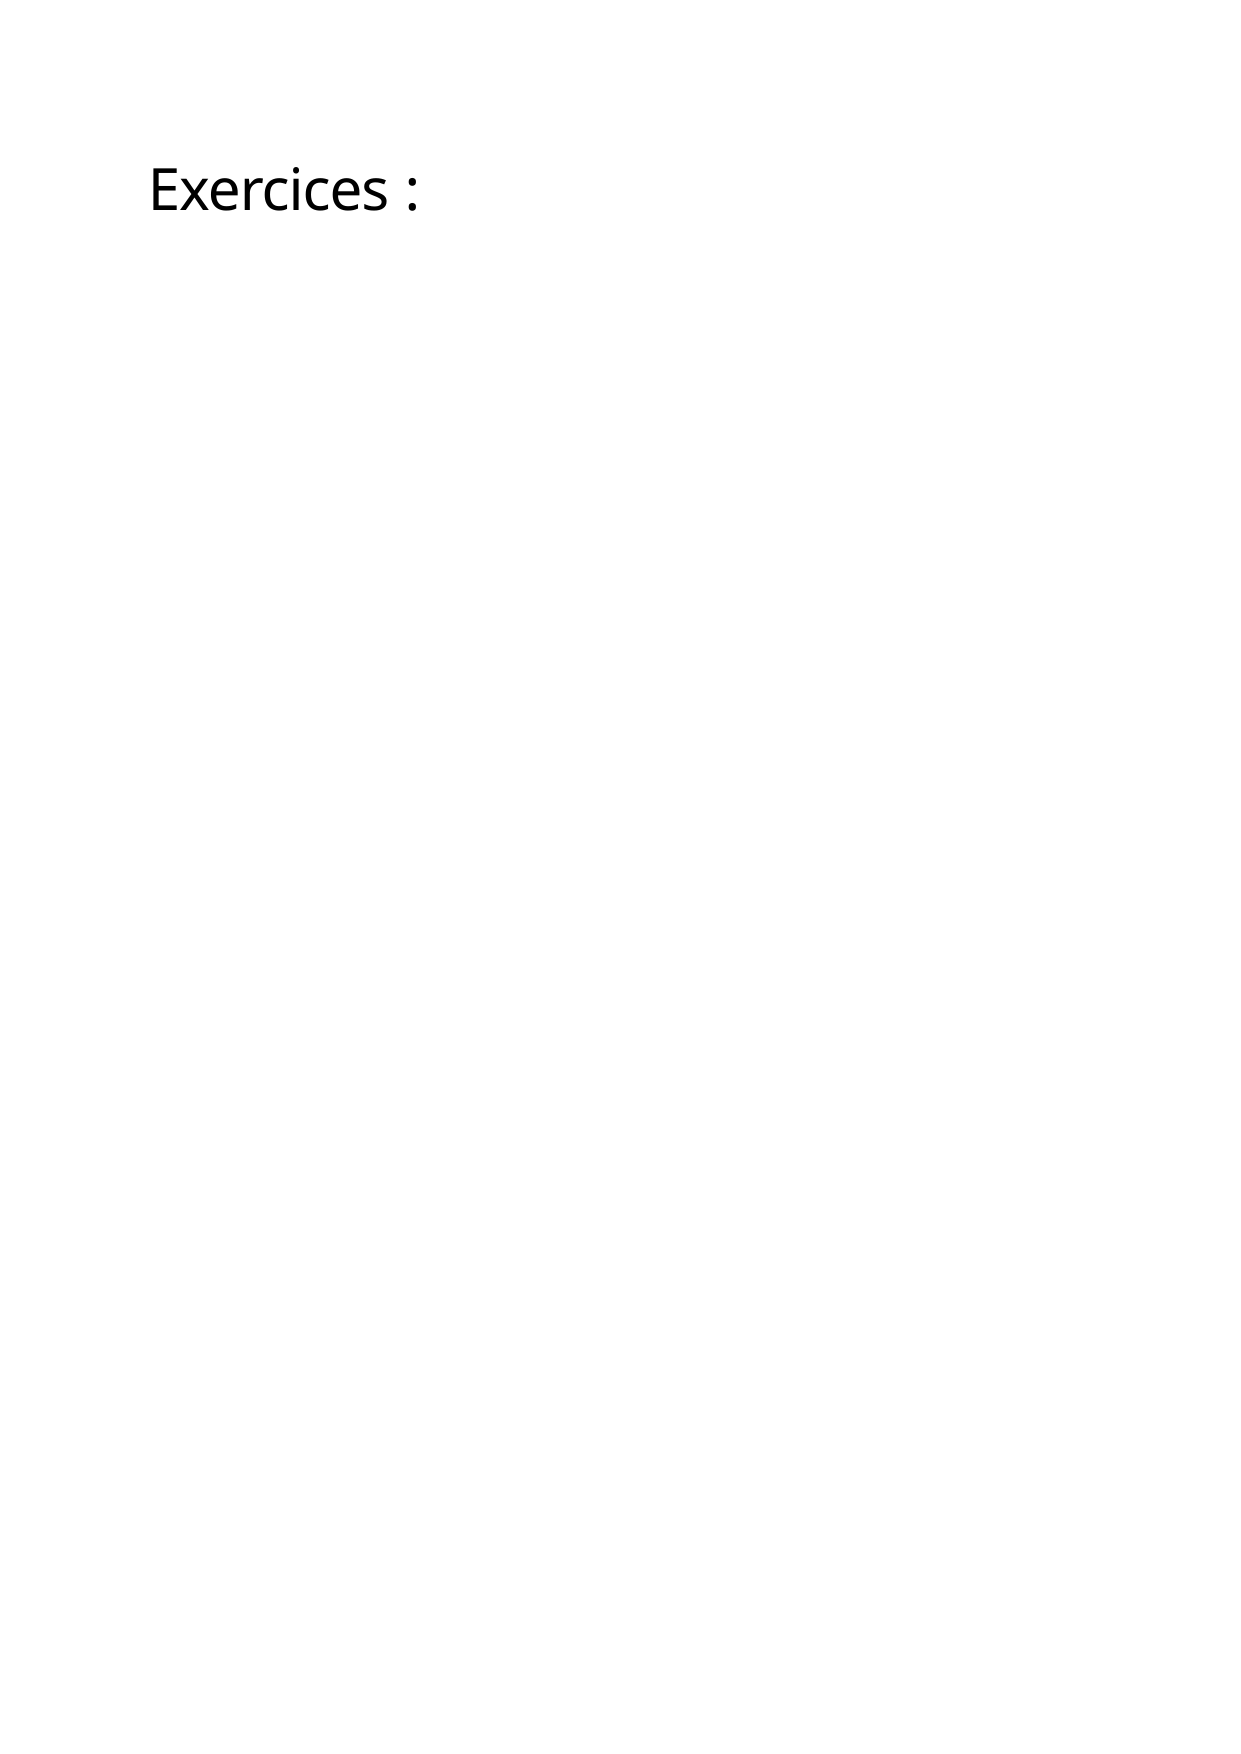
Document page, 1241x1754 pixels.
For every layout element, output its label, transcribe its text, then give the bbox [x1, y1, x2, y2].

title Exercices : [148, 148, 1093, 227]
